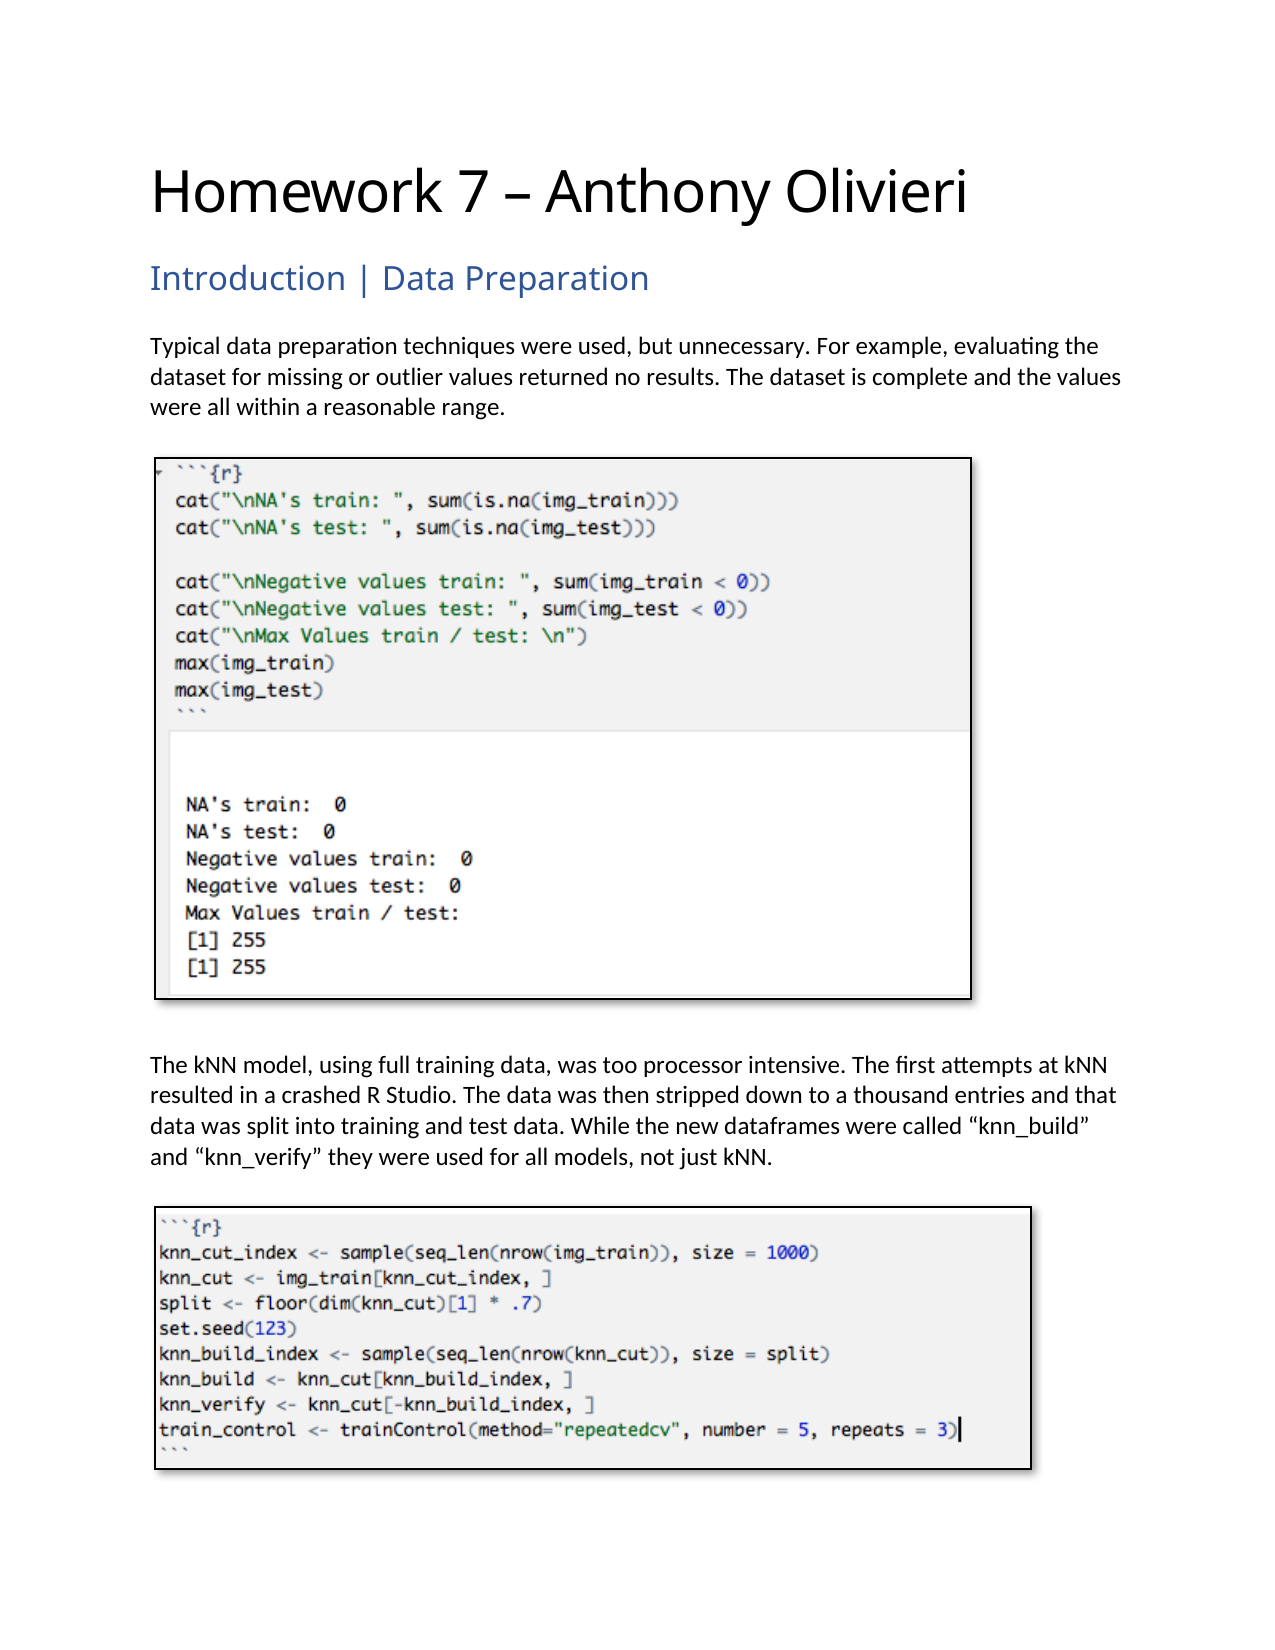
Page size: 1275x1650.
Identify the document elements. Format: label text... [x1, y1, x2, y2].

picture [156, 1208, 1030, 1468]
text Typical data preparation techniques were used, but unnecessary. For example, evaluating the dataset for missing or outlier values returned no results. The dataset is complete and the values were all within a reasonable range. [150, 330, 1125, 422]
text The kNN model, using full training data, was too processor intensive. The first attempts at kNN resulted in a crashed R Studio. The data was then stripped down to a thousand entries and that data was split into training and test data. While the new dataframes were called “knn_build” and “knn_verify” they were used for all models, not just kNN. [150, 1049, 1125, 1171]
title Homework 7 – Anthony Olivieri [150, 150, 1125, 229]
picture [156, 459, 970, 998]
subtitle Introduction | Data Preparation [150, 254, 1125, 300]
